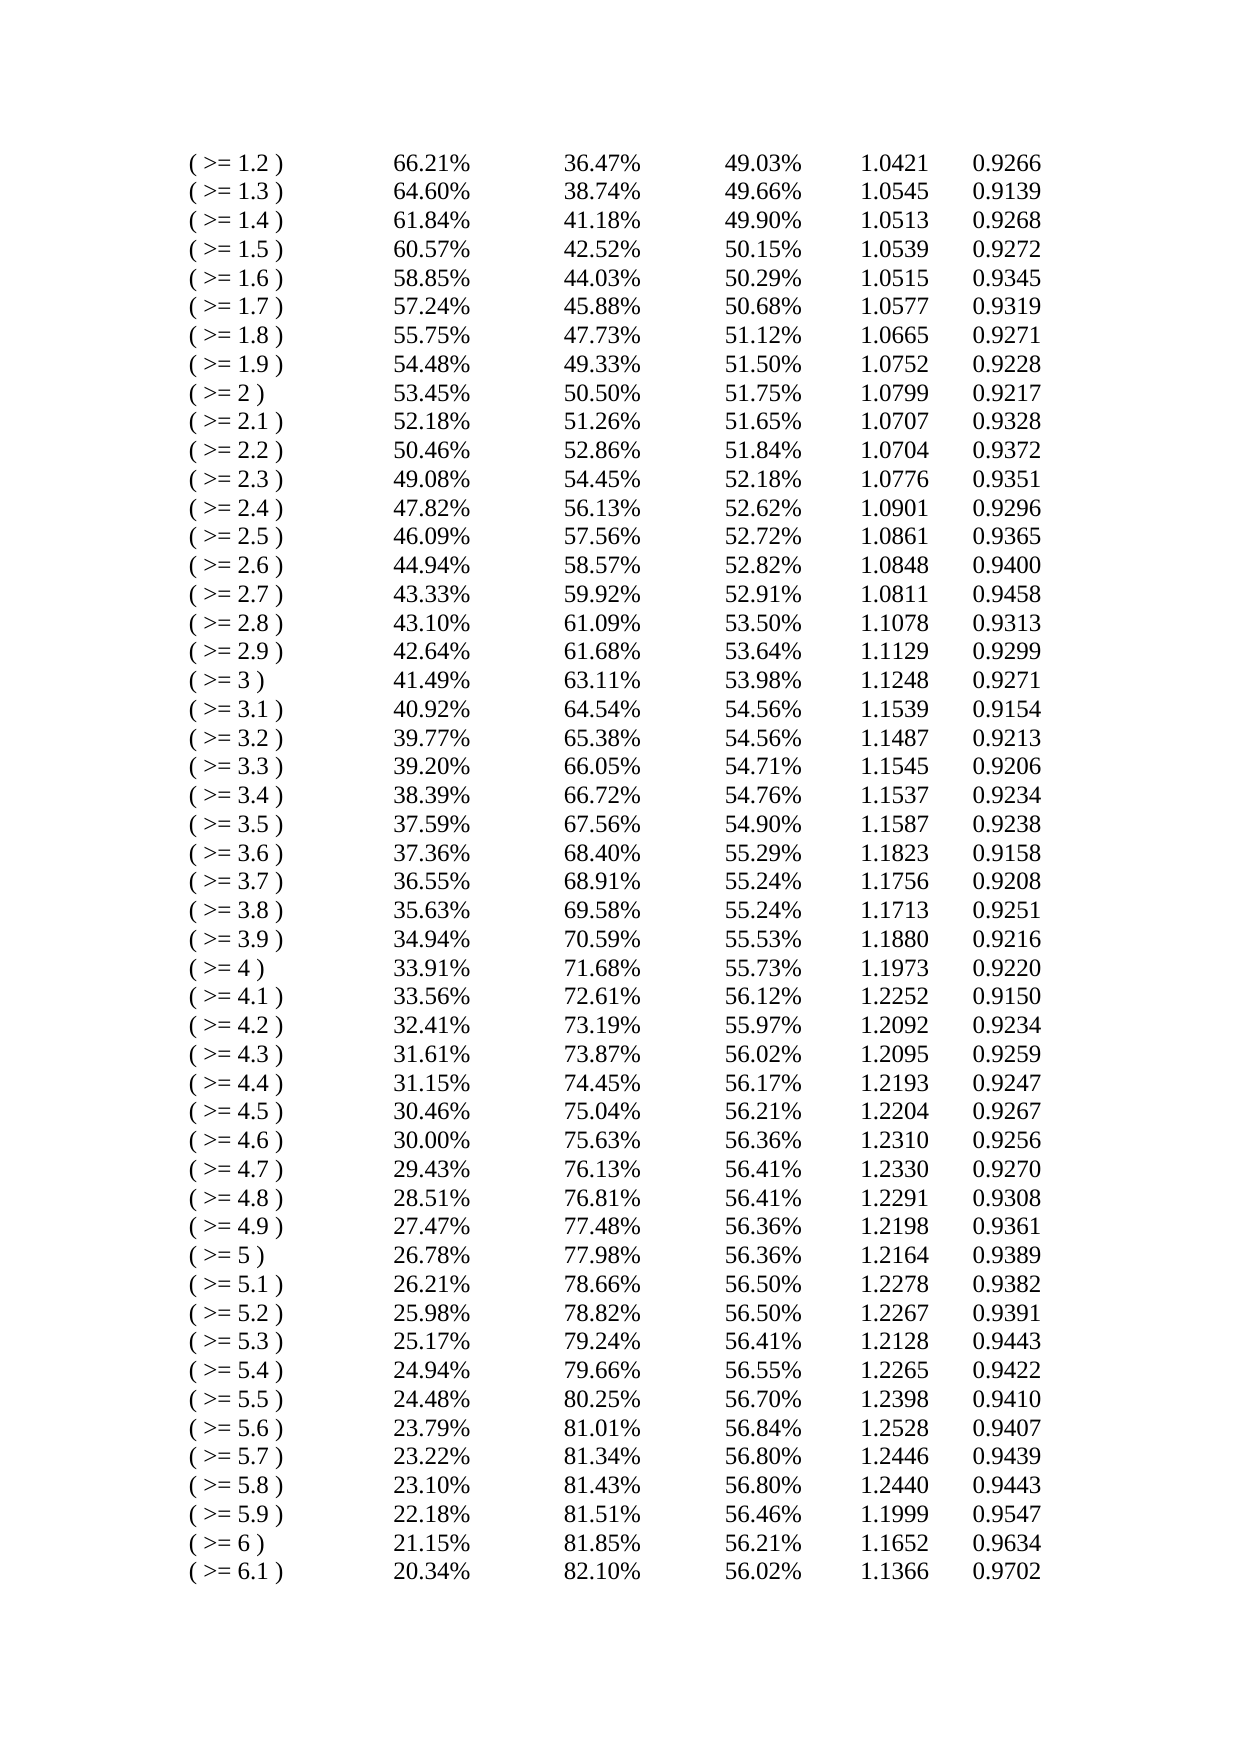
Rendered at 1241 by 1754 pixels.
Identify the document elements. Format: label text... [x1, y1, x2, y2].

table_cell 50.29% [688, 263, 838, 291]
table_cell 55.73% [688, 953, 838, 981]
table_cell ( >= 4.2 ) [177, 1010, 347, 1039]
table_cell ( >= 5 ) [177, 1240, 347, 1269]
table_cell 39.77% [347, 723, 516, 751]
table_cell 1.2092 [839, 1010, 951, 1039]
table_cell ( >= 5.7 ) [177, 1441, 347, 1470]
table_cell 50.15% [688, 234, 838, 263]
table_cell ( >= 1.9 ) [177, 349, 347, 378]
table_cell 1.1539 [839, 694, 951, 723]
table_cell 61.68% [516, 636, 688, 665]
table_cell ( >= 5.8 ) [177, 1470, 347, 1499]
table_cell ( >= 5.2 ) [177, 1298, 347, 1326]
table_cell 0.9299 [951, 636, 1063, 665]
table_cell 0.9443 [951, 1326, 1063, 1355]
table_cell 41.18% [516, 205, 688, 234]
table_cell 30.46% [347, 1096, 516, 1125]
table_cell 23.22% [347, 1441, 516, 1470]
table_cell 51.84% [688, 435, 838, 464]
table_cell 1.1487 [839, 723, 951, 751]
table_cell 56.50% [688, 1269, 838, 1298]
table_cell 1.2398 [839, 1384, 951, 1413]
table_cell 81.34% [516, 1441, 688, 1470]
table_cell 0.9313 [951, 608, 1063, 636]
table_cell 45.88% [516, 291, 688, 320]
table_cell 81.85% [516, 1528, 688, 1556]
table_cell ( >= 5.5 ) [177, 1384, 347, 1413]
table_cell 56.36% [688, 1125, 838, 1154]
table_cell ( >= 1.6 ) [177, 263, 347, 291]
table_cell 58.57% [516, 550, 688, 579]
table_cell 79.66% [516, 1355, 688, 1384]
table_cell 55.24% [688, 895, 838, 924]
table_cell ( >= 5.1 ) [177, 1269, 347, 1298]
table_cell 52.18% [688, 464, 838, 493]
table_cell ( >= 2.4 ) [177, 493, 347, 521]
table_cell 0.9702 [951, 1556, 1063, 1585]
table_cell ( >= 3.7 ) [177, 866, 347, 895]
table_cell 49.08% [347, 464, 516, 493]
table_cell 57.24% [347, 291, 516, 320]
table_cell 0.9407 [951, 1413, 1063, 1441]
table_cell 26.21% [347, 1269, 516, 1298]
table_cell 1.2330 [839, 1154, 951, 1183]
table_cell 52.72% [688, 521, 838, 550]
table_cell 52.62% [688, 493, 838, 521]
table_cell 1.1129 [839, 636, 951, 665]
table_cell 0.9391 [951, 1298, 1063, 1326]
table_cell 61.84% [347, 205, 516, 234]
table_cell 81.51% [516, 1499, 688, 1528]
table_cell 56.17% [688, 1068, 838, 1096]
table_cell ( >= 5.3 ) [177, 1326, 347, 1355]
table_cell 1.2291 [839, 1183, 951, 1211]
table_cell 1.2446 [839, 1441, 951, 1470]
table_cell ( >= 1.7 ) [177, 291, 347, 320]
table_cell 72.61% [516, 981, 688, 1010]
table_cell 57.56% [516, 521, 688, 550]
table_cell 49.66% [688, 176, 838, 205]
table_cell 56.80% [688, 1470, 838, 1499]
table_cell 53.98% [688, 665, 838, 694]
table_cell 1.1652 [839, 1528, 951, 1556]
table_cell ( >= 4.3 ) [177, 1039, 347, 1068]
table_cell 44.94% [347, 550, 516, 579]
table_cell 67.56% [516, 809, 688, 838]
table_cell 0.9139 [951, 176, 1063, 205]
table_cell 0.9158 [951, 838, 1063, 866]
table_cell 0.9217 [951, 378, 1063, 406]
table_cell 36.55% [347, 866, 516, 895]
table_cell 46.09% [347, 521, 516, 550]
table_cell 42.64% [347, 636, 516, 665]
table_cell 1.2164 [839, 1240, 951, 1269]
table_cell 56.41% [688, 1326, 838, 1355]
table_cell 1.0665 [839, 320, 951, 349]
table_cell 55.29% [688, 838, 838, 866]
table_cell 56.02% [688, 1039, 838, 1068]
table_cell 54.48% [347, 349, 516, 378]
table_cell ( >= 3.4 ) [177, 780, 347, 809]
table_cell 1.0752 [839, 349, 951, 378]
table_cell 78.82% [516, 1298, 688, 1326]
table_cell 77.98% [516, 1240, 688, 1269]
table_cell 23.79% [347, 1413, 516, 1441]
table_cell 1.1823 [839, 838, 951, 866]
table_cell 51.12% [688, 320, 838, 349]
table_cell ( >= 3.6 ) [177, 838, 347, 866]
table_cell 54.56% [688, 694, 838, 723]
table_cell 33.91% [347, 953, 516, 981]
table_cell ( >= 2.1 ) [177, 406, 347, 435]
table_cell 1.0539 [839, 234, 951, 263]
table_cell 49.33% [516, 349, 688, 378]
table_cell 26.78% [347, 1240, 516, 1269]
table_cell 32.41% [347, 1010, 516, 1039]
table_cell ( >= 4.8 ) [177, 1183, 347, 1211]
table_cell 56.46% [688, 1499, 838, 1528]
table_cell 59.92% [516, 579, 688, 608]
table_cell 53.45% [347, 378, 516, 406]
table_cell 73.19% [516, 1010, 688, 1039]
table_cell 56.41% [688, 1183, 838, 1211]
table_cell 56.70% [688, 1384, 838, 1413]
table_cell 47.82% [347, 493, 516, 521]
table_cell ( >= 2.8 ) [177, 608, 347, 636]
table_cell 29.43% [347, 1154, 516, 1183]
table_cell 1.0799 [839, 378, 951, 406]
table_cell 1.2265 [839, 1355, 951, 1384]
table_cell 50.46% [347, 435, 516, 464]
table_cell 0.9271 [951, 665, 1063, 694]
table_cell 56.84% [688, 1413, 838, 1441]
table_cell 66.72% [516, 780, 688, 809]
table_cell ( >= 3.3 ) [177, 751, 347, 780]
table_cell 51.50% [688, 349, 838, 378]
table_cell 1.1545 [839, 751, 951, 780]
table_cell 81.43% [516, 1470, 688, 1499]
table_cell ( >= 2 ) [177, 378, 347, 406]
table_cell 78.66% [516, 1269, 688, 1298]
table_cell 41.49% [347, 665, 516, 694]
table_cell 51.26% [516, 406, 688, 435]
table_cell 53.50% [688, 608, 838, 636]
table_cell ( >= 4 ) [177, 953, 347, 981]
table_cell 43.10% [347, 608, 516, 636]
table_cell 56.50% [688, 1298, 838, 1326]
table_cell 51.75% [688, 378, 838, 406]
table_cell 27.47% [347, 1211, 516, 1240]
table_cell 82.10% [516, 1556, 688, 1585]
table_cell 56.41% [688, 1154, 838, 1183]
table_cell ( >= 6 ) [177, 1528, 347, 1556]
table_cell 0.9228 [951, 349, 1063, 378]
table_cell 54.56% [688, 723, 838, 751]
table_cell 0.9234 [951, 780, 1063, 809]
table_cell 1.2193 [839, 1068, 951, 1096]
table_cell 0.9256 [951, 1125, 1063, 1154]
table_cell 56.36% [688, 1240, 838, 1269]
table_cell 0.9547 [951, 1499, 1063, 1528]
table_cell ( >= 4.9 ) [177, 1211, 347, 1240]
table_cell 1.2278 [839, 1269, 951, 1298]
table_cell 38.39% [347, 780, 516, 809]
table_cell 0.9266 [951, 148, 1063, 176]
table_cell 55.75% [347, 320, 516, 349]
table_cell 1.0901 [839, 493, 951, 521]
table_cell 24.94% [347, 1355, 516, 1384]
table_cell 1.1078 [839, 608, 951, 636]
table_cell 1.2528 [839, 1413, 951, 1441]
table_cell 1.1248 [839, 665, 951, 694]
table_cell 54.71% [688, 751, 838, 780]
table_cell 54.45% [516, 464, 688, 493]
table_cell 81.01% [516, 1413, 688, 1441]
table_cell 1.0513 [839, 205, 951, 234]
table_cell 54.90% [688, 809, 838, 838]
table_cell 0.9439 [951, 1441, 1063, 1470]
table_cell 44.03% [516, 263, 688, 291]
table_cell 49.03% [688, 148, 838, 176]
table_cell 1.0704 [839, 435, 951, 464]
table_cell 24.48% [347, 1384, 516, 1413]
table_cell ( >= 1.5 ) [177, 234, 347, 263]
table_cell 63.11% [516, 665, 688, 694]
table_cell 0.9251 [951, 895, 1063, 924]
table_cell 77.48% [516, 1211, 688, 1240]
table_cell 1.1756 [839, 866, 951, 895]
table_cell ( >= 4.5 ) [177, 1096, 347, 1125]
table_cell ( >= 1.2 ) [177, 148, 347, 176]
table_cell 23.10% [347, 1470, 516, 1499]
table_cell 31.61% [347, 1039, 516, 1068]
table_cell 0.9213 [951, 723, 1063, 751]
table_cell 1.0421 [839, 148, 951, 176]
table_cell ( >= 6.1 ) [177, 1556, 347, 1585]
table_cell 31.15% [347, 1068, 516, 1096]
table_cell 76.13% [516, 1154, 688, 1183]
table_cell 0.9206 [951, 751, 1063, 780]
table_cell 1.2095 [839, 1039, 951, 1068]
table_cell ( >= 2.3 ) [177, 464, 347, 493]
table_cell 60.57% [347, 234, 516, 263]
table_cell ( >= 5.4 ) [177, 1355, 347, 1384]
table_cell 1.1366 [839, 1556, 951, 1585]
table_cell 74.45% [516, 1068, 688, 1096]
table_cell 68.40% [516, 838, 688, 866]
table_cell 54.76% [688, 780, 838, 809]
table_cell 1.1537 [839, 780, 951, 809]
table_cell 21.15% [347, 1528, 516, 1556]
table_cell 70.59% [516, 924, 688, 953]
table_cell 0.9150 [951, 981, 1063, 1010]
table_cell ( >= 3 ) [177, 665, 347, 694]
table_cell 50.50% [516, 378, 688, 406]
table_cell 1.0776 [839, 464, 951, 493]
table_cell 1.2267 [839, 1298, 951, 1326]
table_cell ( >= 3.1 ) [177, 694, 347, 723]
table_cell 40.92% [347, 694, 516, 723]
table_cell 0.9272 [951, 234, 1063, 263]
table_cell 64.60% [347, 176, 516, 205]
table_cell ( >= 4.4 ) [177, 1068, 347, 1096]
table_cell ( >= 5.6 ) [177, 1413, 347, 1441]
table_cell 56.12% [688, 981, 838, 1010]
table_cell 1.1880 [839, 924, 951, 953]
table_cell 1.0515 [839, 263, 951, 291]
table_cell 38.74% [516, 176, 688, 205]
table_cell 0.9270 [951, 1154, 1063, 1183]
table_cell 53.64% [688, 636, 838, 665]
table_cell 0.9154 [951, 694, 1063, 723]
table_cell 58.85% [347, 263, 516, 291]
table_cell 56.80% [688, 1441, 838, 1470]
table_cell 33.56% [347, 981, 516, 1010]
table_cell ( >= 2.7 ) [177, 579, 347, 608]
table_cell ( >= 1.4 ) [177, 205, 347, 234]
table_cell 0.9365 [951, 521, 1063, 550]
table_cell 65.38% [516, 723, 688, 751]
table_cell 55.53% [688, 924, 838, 953]
table_cell 1.0577 [839, 291, 951, 320]
table_cell 0.9271 [951, 320, 1063, 349]
table_cell ( >= 3.9 ) [177, 924, 347, 953]
table_cell 75.04% [516, 1096, 688, 1125]
table_cell 0.9345 [951, 263, 1063, 291]
table_cell 55.24% [688, 866, 838, 895]
table_cell 51.65% [688, 406, 838, 435]
table_cell 76.81% [516, 1183, 688, 1211]
table_cell 0.9268 [951, 205, 1063, 234]
table_cell 0.9208 [951, 866, 1063, 895]
table_cell 0.9443 [951, 1470, 1063, 1499]
table_cell 56.13% [516, 493, 688, 521]
table_cell 0.9458 [951, 579, 1063, 608]
table_cell 0.9422 [951, 1355, 1063, 1384]
table_cell ( >= 2.6 ) [177, 550, 347, 579]
table_cell 35.63% [347, 895, 516, 924]
table_cell 1.1713 [839, 895, 951, 924]
table_cell 1.2310 [839, 1125, 951, 1154]
table_cell 1.2128 [839, 1326, 951, 1355]
table_cell 1.2252 [839, 981, 951, 1010]
table_cell 1.1973 [839, 953, 951, 981]
table_cell 0.9247 [951, 1068, 1063, 1096]
table_cell 52.86% [516, 435, 688, 464]
table_cell 0.9372 [951, 435, 1063, 464]
table_cell ( >= 2.2 ) [177, 435, 347, 464]
table_cell 75.63% [516, 1125, 688, 1154]
table_cell 71.68% [516, 953, 688, 981]
table_cell 1.1999 [839, 1499, 951, 1528]
table_cell 0.9319 [951, 291, 1063, 320]
table_cell ( >= 3.5 ) [177, 809, 347, 838]
table_cell ( >= 2.5 ) [177, 521, 347, 550]
table_cell 55.97% [688, 1010, 838, 1039]
table_cell 0.9238 [951, 809, 1063, 838]
table_cell 0.9259 [951, 1039, 1063, 1068]
table_cell 25.17% [347, 1326, 516, 1355]
table_cell 0.9220 [951, 953, 1063, 981]
table_cell 28.51% [347, 1183, 516, 1211]
table_cell 39.20% [347, 751, 516, 780]
table_cell 0.9361 [951, 1211, 1063, 1240]
table_cell 47.73% [516, 320, 688, 349]
table_cell 50.68% [688, 291, 838, 320]
table_cell 56.02% [688, 1556, 838, 1585]
table_cell 56.36% [688, 1211, 838, 1240]
table_cell 79.24% [516, 1326, 688, 1355]
table_cell 61.09% [516, 608, 688, 636]
table_cell ( >= 4.1 ) [177, 981, 347, 1010]
table_cell 0.9634 [951, 1528, 1063, 1556]
table_cell 0.9400 [951, 550, 1063, 579]
table_cell 37.36% [347, 838, 516, 866]
table_cell ( >= 1.8 ) [177, 320, 347, 349]
table_cell 0.9328 [951, 406, 1063, 435]
table_cell 22.18% [347, 1499, 516, 1528]
table_cell 37.59% [347, 809, 516, 838]
table_cell 36.47% [516, 148, 688, 176]
table_cell ( >= 5.9 ) [177, 1499, 347, 1528]
table_cell 1.2198 [839, 1211, 951, 1240]
table_cell 0.9389 [951, 1240, 1063, 1269]
table_cell 0.9267 [951, 1096, 1063, 1125]
table_cell 1.0811 [839, 579, 951, 608]
table_cell 52.91% [688, 579, 838, 608]
table_cell ( >= 4.7 ) [177, 1154, 347, 1183]
table_cell ( >= 3.8 ) [177, 895, 347, 924]
table_cell 42.52% [516, 234, 688, 263]
table_cell 0.9410 [951, 1384, 1063, 1413]
table_cell 1.0848 [839, 550, 951, 579]
table_cell 69.58% [516, 895, 688, 924]
table_cell 0.9216 [951, 924, 1063, 953]
table_cell 43.33% [347, 579, 516, 608]
table_cell 1.1587 [839, 809, 951, 838]
table_cell 34.94% [347, 924, 516, 953]
table_cell ( >= 2.9 ) [177, 636, 347, 665]
table_cell ( >= 4.6 ) [177, 1125, 347, 1154]
table_cell 80.25% [516, 1384, 688, 1413]
table_cell 73.87% [516, 1039, 688, 1068]
table_cell 25.98% [347, 1298, 516, 1326]
table_cell 52.18% [347, 406, 516, 435]
table_cell 52.82% [688, 550, 838, 579]
table_cell 30.00% [347, 1125, 516, 1154]
table_cell 66.05% [516, 751, 688, 780]
table_cell 1.2440 [839, 1470, 951, 1499]
table_cell 64.54% [516, 694, 688, 723]
table_cell 56.55% [688, 1355, 838, 1384]
table_cell 0.9308 [951, 1183, 1063, 1211]
table_cell 66.21% [347, 148, 516, 176]
table_cell 56.21% [688, 1528, 838, 1556]
table_cell 1.0861 [839, 521, 951, 550]
table_cell 1.0707 [839, 406, 951, 435]
table_cell 49.90% [688, 205, 838, 234]
table_cell 0.9234 [951, 1010, 1063, 1039]
table_cell 1.2204 [839, 1096, 951, 1125]
table_cell 0.9351 [951, 464, 1063, 493]
table_cell 0.9382 [951, 1269, 1063, 1298]
table_cell ( >= 1.3 ) [177, 176, 347, 205]
table_cell 1.0545 [839, 176, 951, 205]
table_cell 68.91% [516, 866, 688, 895]
table_cell 20.34% [347, 1556, 516, 1585]
table_cell 0.9296 [951, 493, 1063, 521]
table_cell 56.21% [688, 1096, 838, 1125]
table_cell ( >= 3.2 ) [177, 723, 347, 751]
